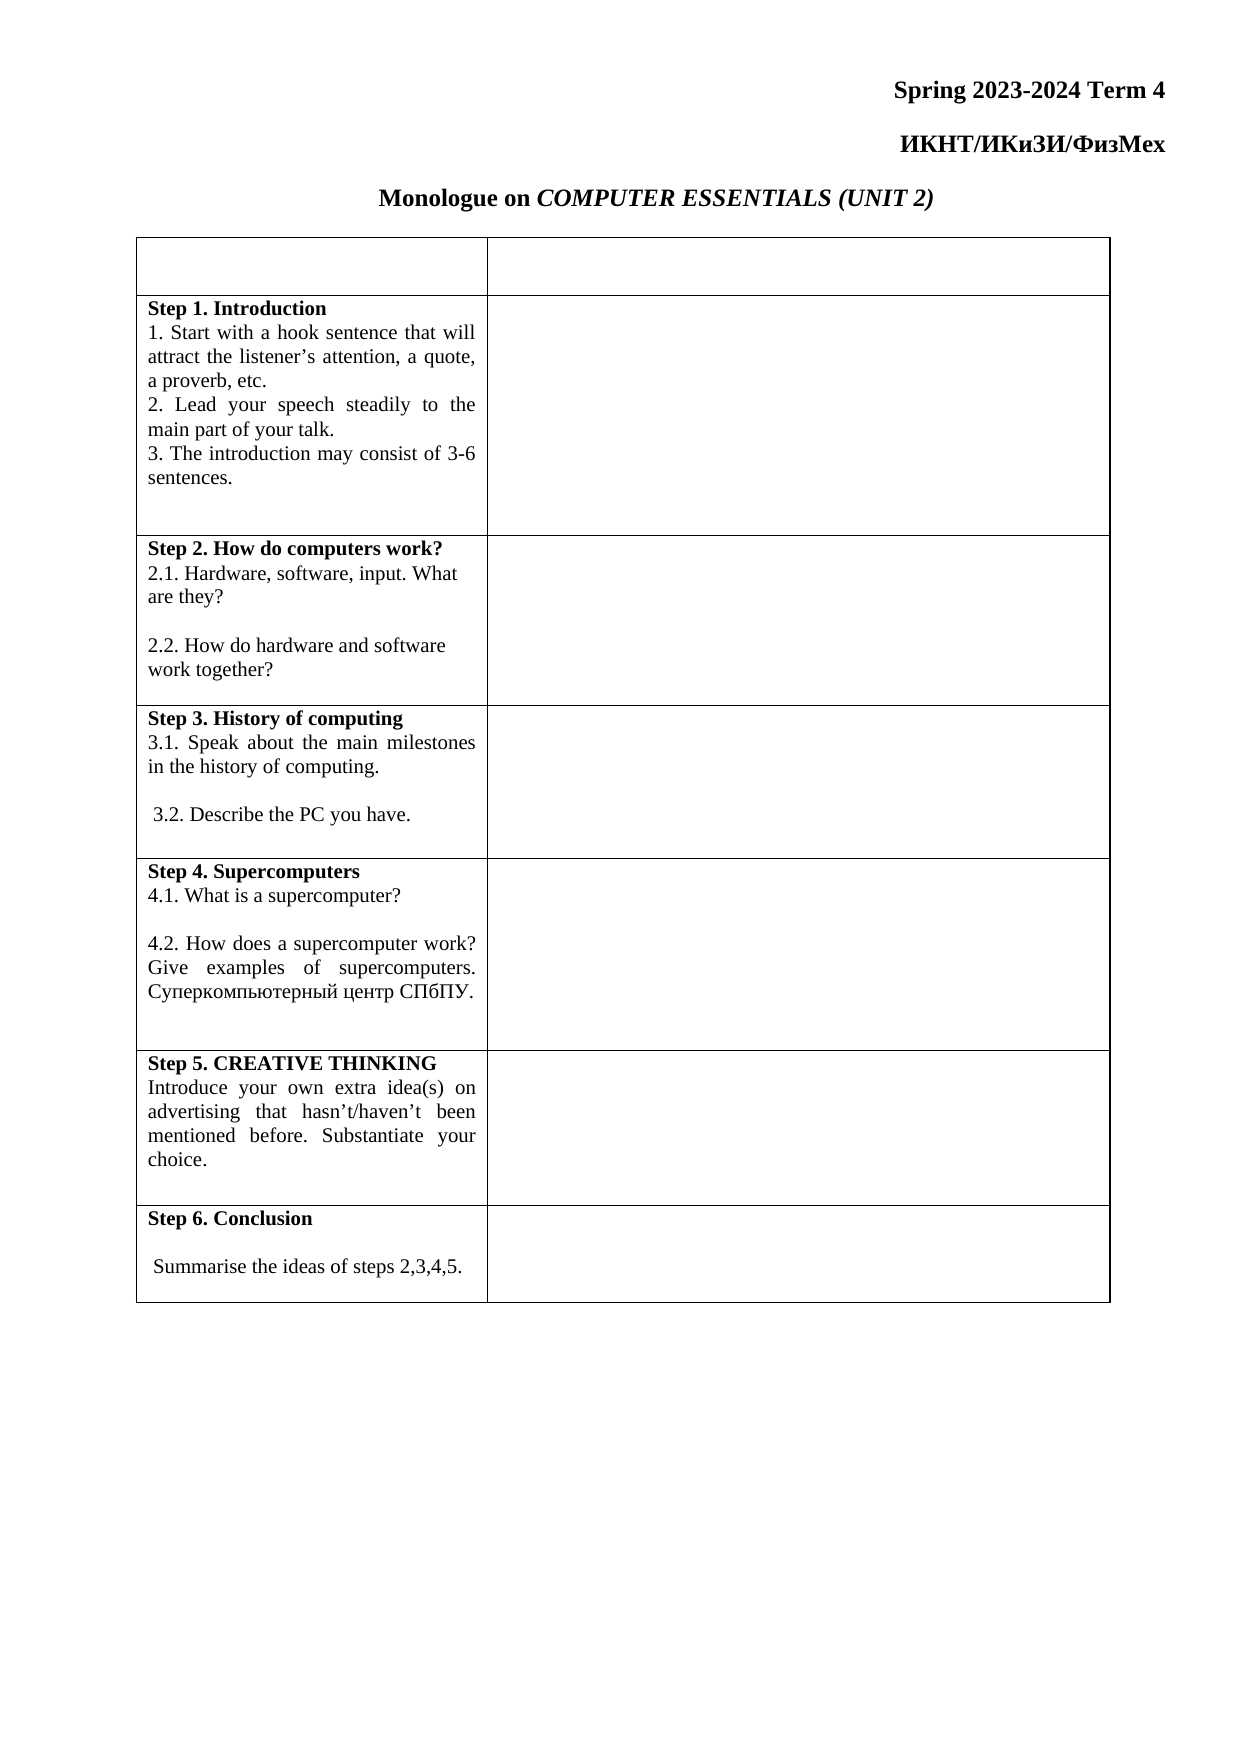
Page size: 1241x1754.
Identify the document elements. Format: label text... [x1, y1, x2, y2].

table_header [137, 238, 487, 295]
text ИКНТ/ИКиЗИ/ФизМех [148, 129, 1165, 158]
table_cell Step 3. History of computing 3.1. Speak about the main milestones in the history of computing. 3.2. Describe the PC you have. [137, 706, 487, 858]
table_cell Step 5. CREATIVE THINKING Introduce your own extra idea(s) on advertising that hasn’t/haven’t been mentioned before. Substantiate your choice. [137, 1051, 487, 1204]
table_cell [488, 296, 1109, 535]
table_header [488, 238, 1109, 295]
table_cell [488, 706, 1109, 858]
table_cell [488, 536, 1109, 705]
table_cell Step 2. How do computers work? 2.1. Hardware, software, input. What are they? 2.2. How do hardware and software work together? [137, 536, 487, 705]
table_cell Step 6. Conclusion Summarise the ideas of steps 2,3,4,5. [137, 1206, 487, 1302]
table_cell [488, 1051, 1109, 1204]
text Monologue on COMPUTER ESSENTIALS (UNIT 2) [148, 183, 1165, 211]
table_cell [488, 859, 1109, 1049]
table_cell Step 4. Supercomputers 4.1. What is a supercomputer? 4.2. How does a supercomputer work? Give examples of supercomputers. Суперкомпьютерный центр СПбПУ. [137, 859, 487, 1049]
table_cell Step 1. Introduction 1. Start with a hook sentence that will attract the listener’s attention, a quote, a proverb, etc. 2. Lead your speech steadily to the main part of your talk. 3. The introduction may consist of 3-6 sentences. [137, 296, 487, 535]
text Spring 2023-2024 Term 4 [148, 75, 1165, 104]
table_cell [488, 1206, 1109, 1302]
